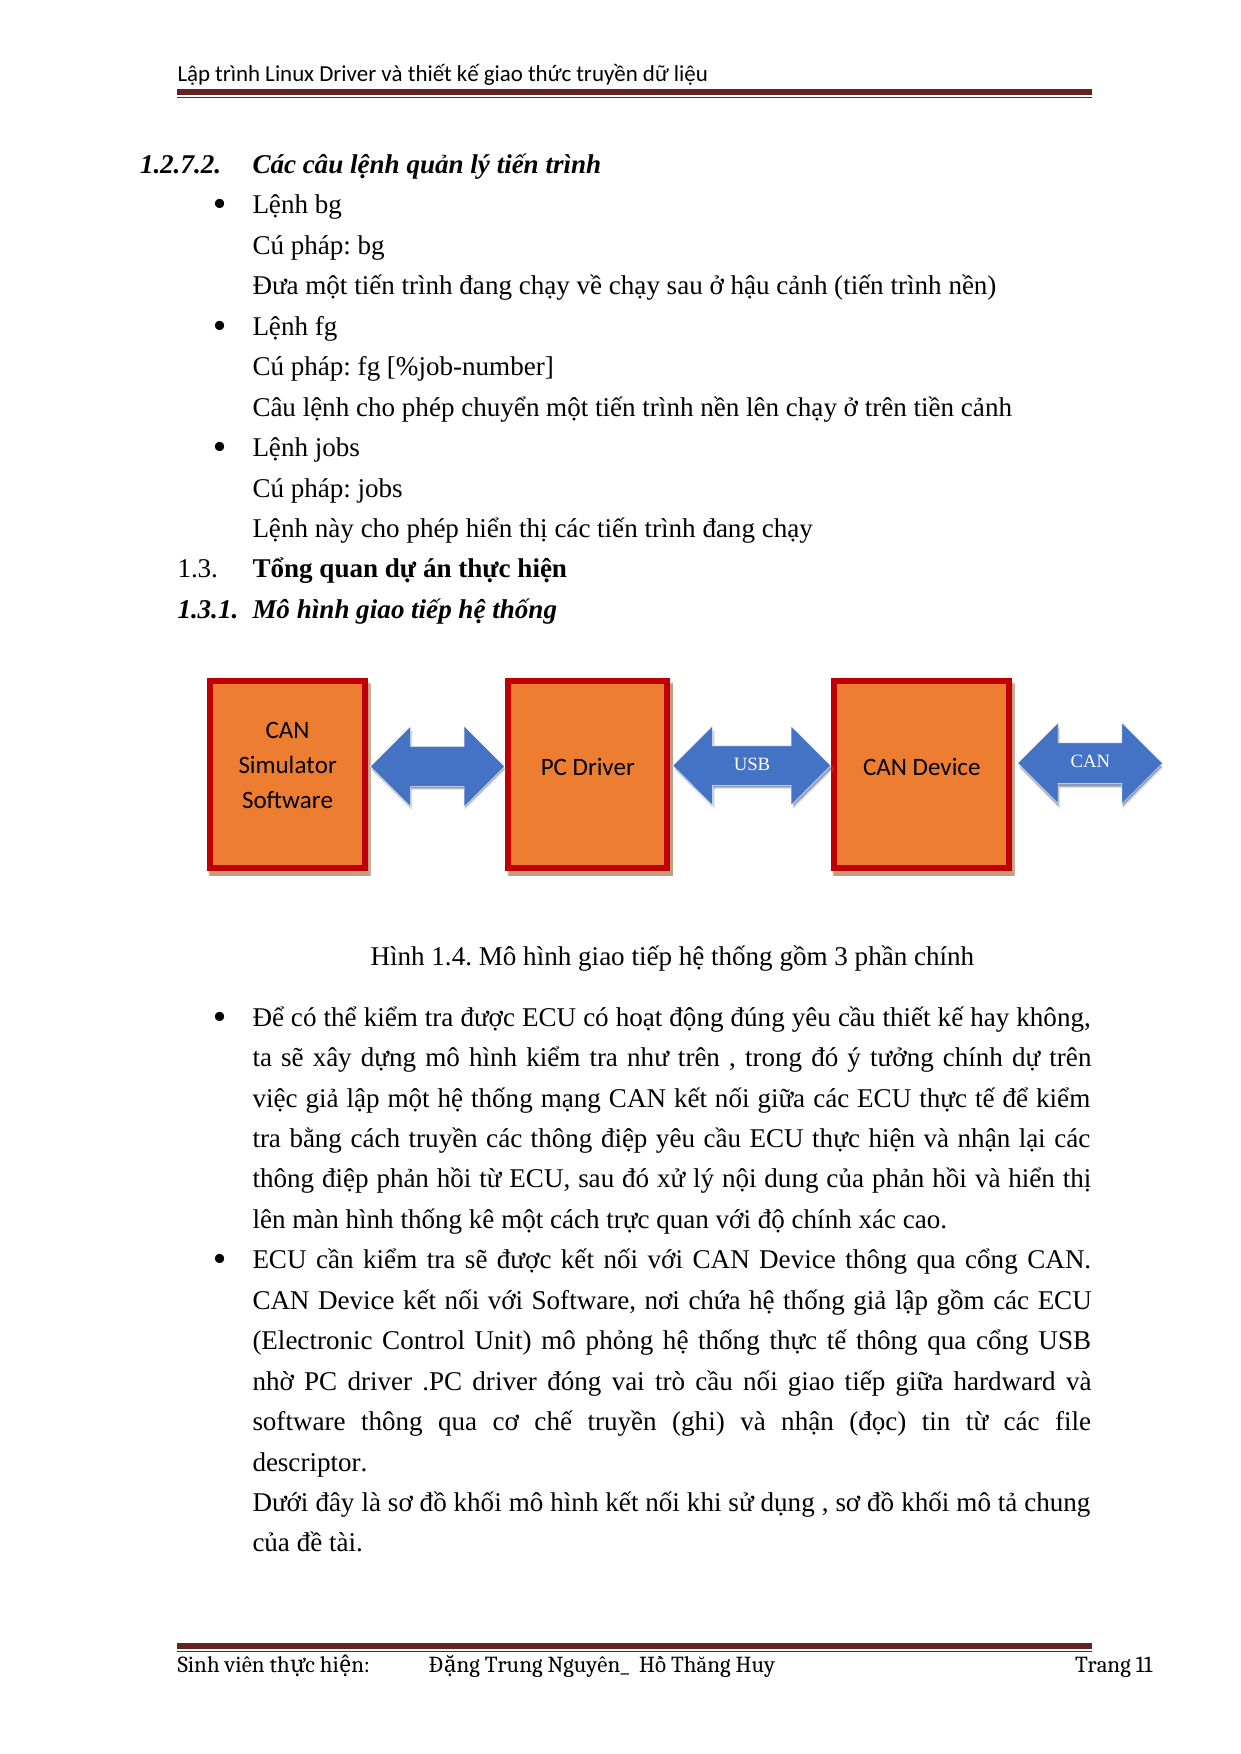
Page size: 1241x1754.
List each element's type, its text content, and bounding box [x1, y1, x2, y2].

list Lệnh bg [215, 188, 1092, 219]
list ECU cần kiểm tra sẽ được kết nối với CAN Device thông qua cổng CAN. CAN Device kết nối với Software, nơi chứa hệ thống giả lập gồm các ECU (Electronic Control Unit) mô phỏng hệ thống thực tế thông qua cổng USB nhờ PC driver .PC driver đóng vai trò cầu nối giao tiếp giữa hardward và software thông qua cơ chế truyền (ghi) và nhận (đọc) tin từ các file descriptor. [215, 1243, 1092, 1477]
list Lệnh fg [215, 309, 1092, 341]
list Dưới đây là sơ đồ khối mô hình kết nối khi sử dụng , sơ đồ khối mô tả chung của đề tài. [252, 1486, 1092, 1558]
list Lệnh này cho phép hiển thị các tiến trình đang chạy [252, 512, 1092, 543]
list Lệnh jobs [215, 431, 1092, 462]
list Cú pháp: jobs [252, 472, 1092, 503]
list Để có thể kiểm tra được ECU có hoạt động đúng yêu cầu thiết kế hay không, ta sẽ xây dựng mô hình kiểm tra như trên , trong đó ý tưởng chính dự trên việc giả lập một hệ thống mạng CAN kết nối giữa các ECU thực tế để kiểm tra bằng cách truyền các thông điệp yêu cầu ECU thực hiện và nhận lại các thông điệp phản hồi từ ECU, sau đó xử lý nội dung của phản hồi và hiển thị lên màn hình thống kê một cách trực quan với độ chính xác cao. [215, 1001, 1092, 1234]
list Mô hình giao tiếp hệ thống [177, 593, 1092, 624]
list Tổng quan dự án thực hiện [177, 552, 1092, 584]
text Hình 1.4. Mô hình giao tiếp hệ thống gồm 3 phần chính [252, 939, 1092, 971]
list Các câu lệnh quản lý tiến trình [140, 148, 1092, 179]
list Câu lệnh cho phép chuyển một tiến trình nền lên chạy ở trên tiền cảnh [252, 391, 1092, 422]
list Cú pháp: bg [252, 229, 1092, 260]
list Cú pháp: fg [%job-number] [252, 350, 1092, 381]
list Đưa một tiến trình đang chạy về chạy sau ở hậu cảnh (tiến trình nền) [252, 269, 1092, 300]
